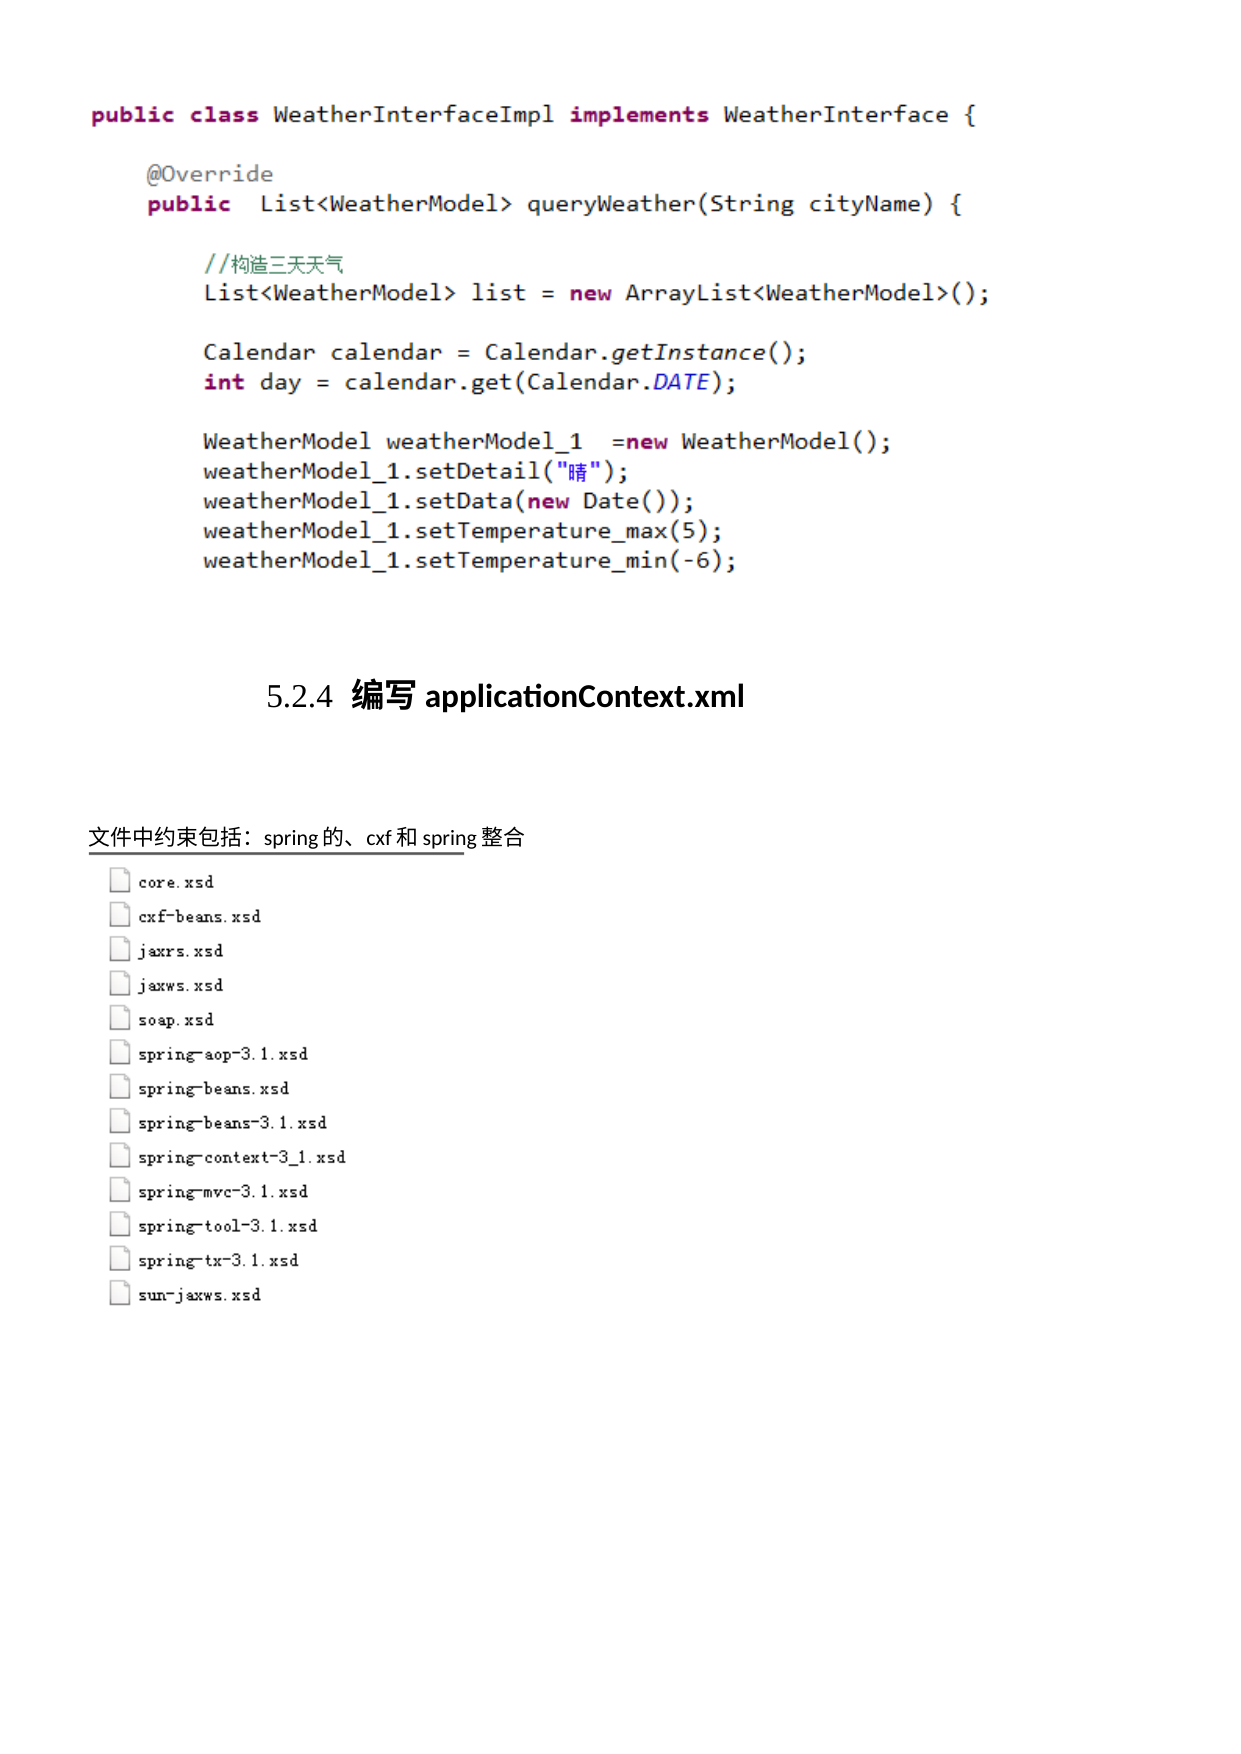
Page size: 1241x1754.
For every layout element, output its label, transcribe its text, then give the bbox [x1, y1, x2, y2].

picture [88, 852, 465, 1371]
text 文件中约束包括：spring的、cxf和spring整合 [89, 820, 1167, 852]
text 编写applicationContext.xml [266, 660, 1167, 725]
picture [88, 80, 1037, 579]
